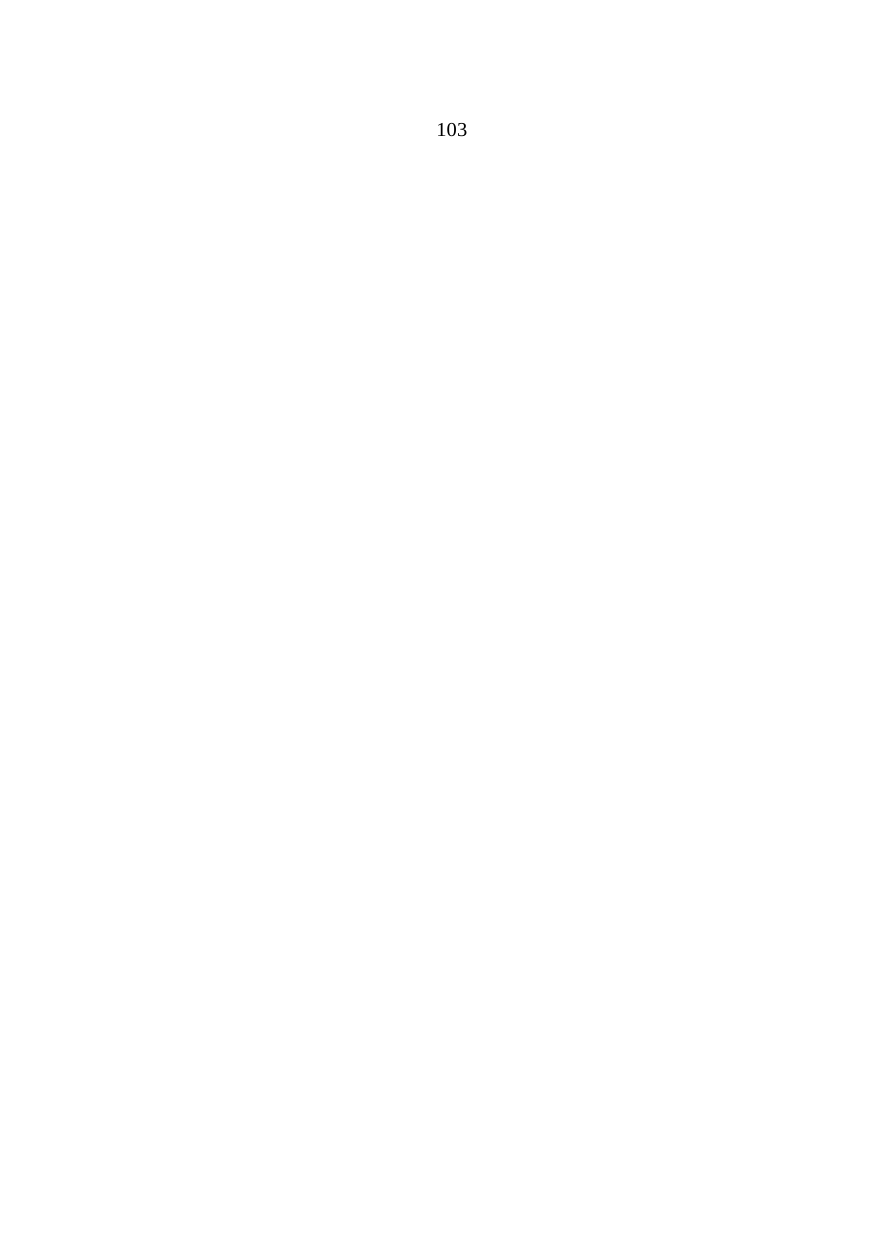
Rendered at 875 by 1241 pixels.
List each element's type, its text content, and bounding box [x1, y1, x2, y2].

text 103 [436, 118, 788, 141]
